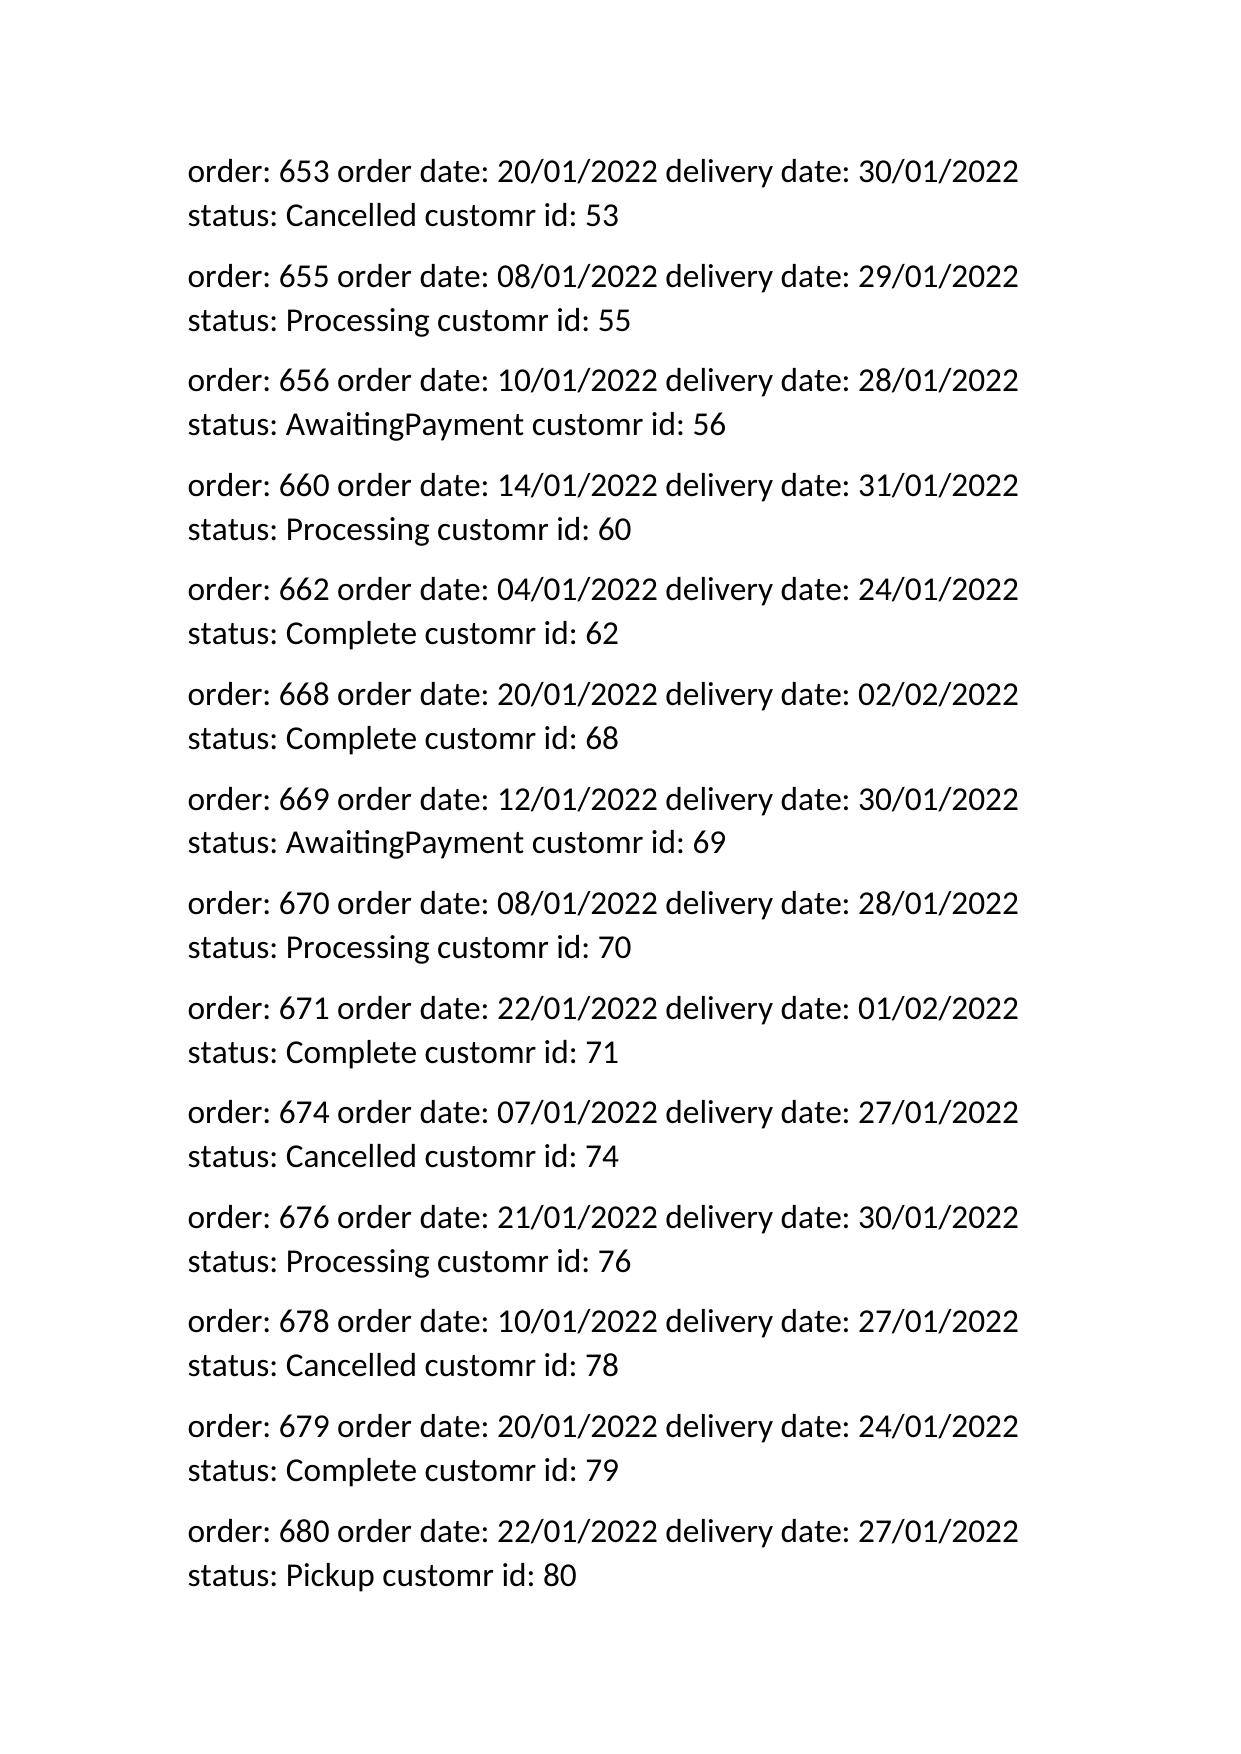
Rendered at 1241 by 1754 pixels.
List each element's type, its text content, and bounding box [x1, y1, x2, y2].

text order: 679 order date: 20/01/2022 delivery date: 24/01/2022 status: Complete customr id: 79 [187, 1405, 1053, 1490]
text order: 653 order date: 20/01/2022 delivery date: 30/01/2022 status: Cancelled customr id: 53 [187, 150, 1053, 235]
text order: 678 order date: 10/01/2022 delivery date: 27/01/2022 status: Cancelled customr id: 78 [187, 1300, 1053, 1385]
text order: 676 order date: 21/01/2022 delivery date: 30/01/2022 status: Processing customr id: 76 [187, 1196, 1053, 1281]
text order: 680 order date: 22/01/2022 delivery date: 27/01/2022 status: Pickup customr id: 80 [187, 1509, 1053, 1594]
text order: 656 order date: 10/01/2022 delivery date: 28/01/2022 status: AwaitingPayment customr id: 56 [187, 359, 1053, 444]
text order: 674 order date: 07/01/2022 delivery date: 27/01/2022 status: Cancelled customr id: 74 [187, 1091, 1053, 1176]
text order: 668 order date: 20/01/2022 delivery date: 02/02/2022 status: Complete customr id: 68 [187, 673, 1053, 758]
text order: 655 order date: 08/01/2022 delivery date: 29/01/2022 status: Processing customr id: 55 [187, 254, 1053, 339]
text order: 669 order date: 12/01/2022 delivery date: 30/01/2022 status: AwaitingPayment customr id: 69 [187, 777, 1053, 862]
text order: 670 order date: 08/01/2022 delivery date: 28/01/2022 status: Processing customr id: 70 [187, 882, 1053, 967]
text order: 662 order date: 04/01/2022 delivery date: 24/01/2022 status: Complete customr id: 62 [187, 568, 1053, 653]
text order: 660 order date: 14/01/2022 delivery date: 31/01/2022 status: Processing customr id: 60 [187, 464, 1053, 548]
text order: 671 order date: 22/01/2022 delivery date: 01/02/2022 status: Complete customr id: 71 [187, 987, 1053, 1071]
